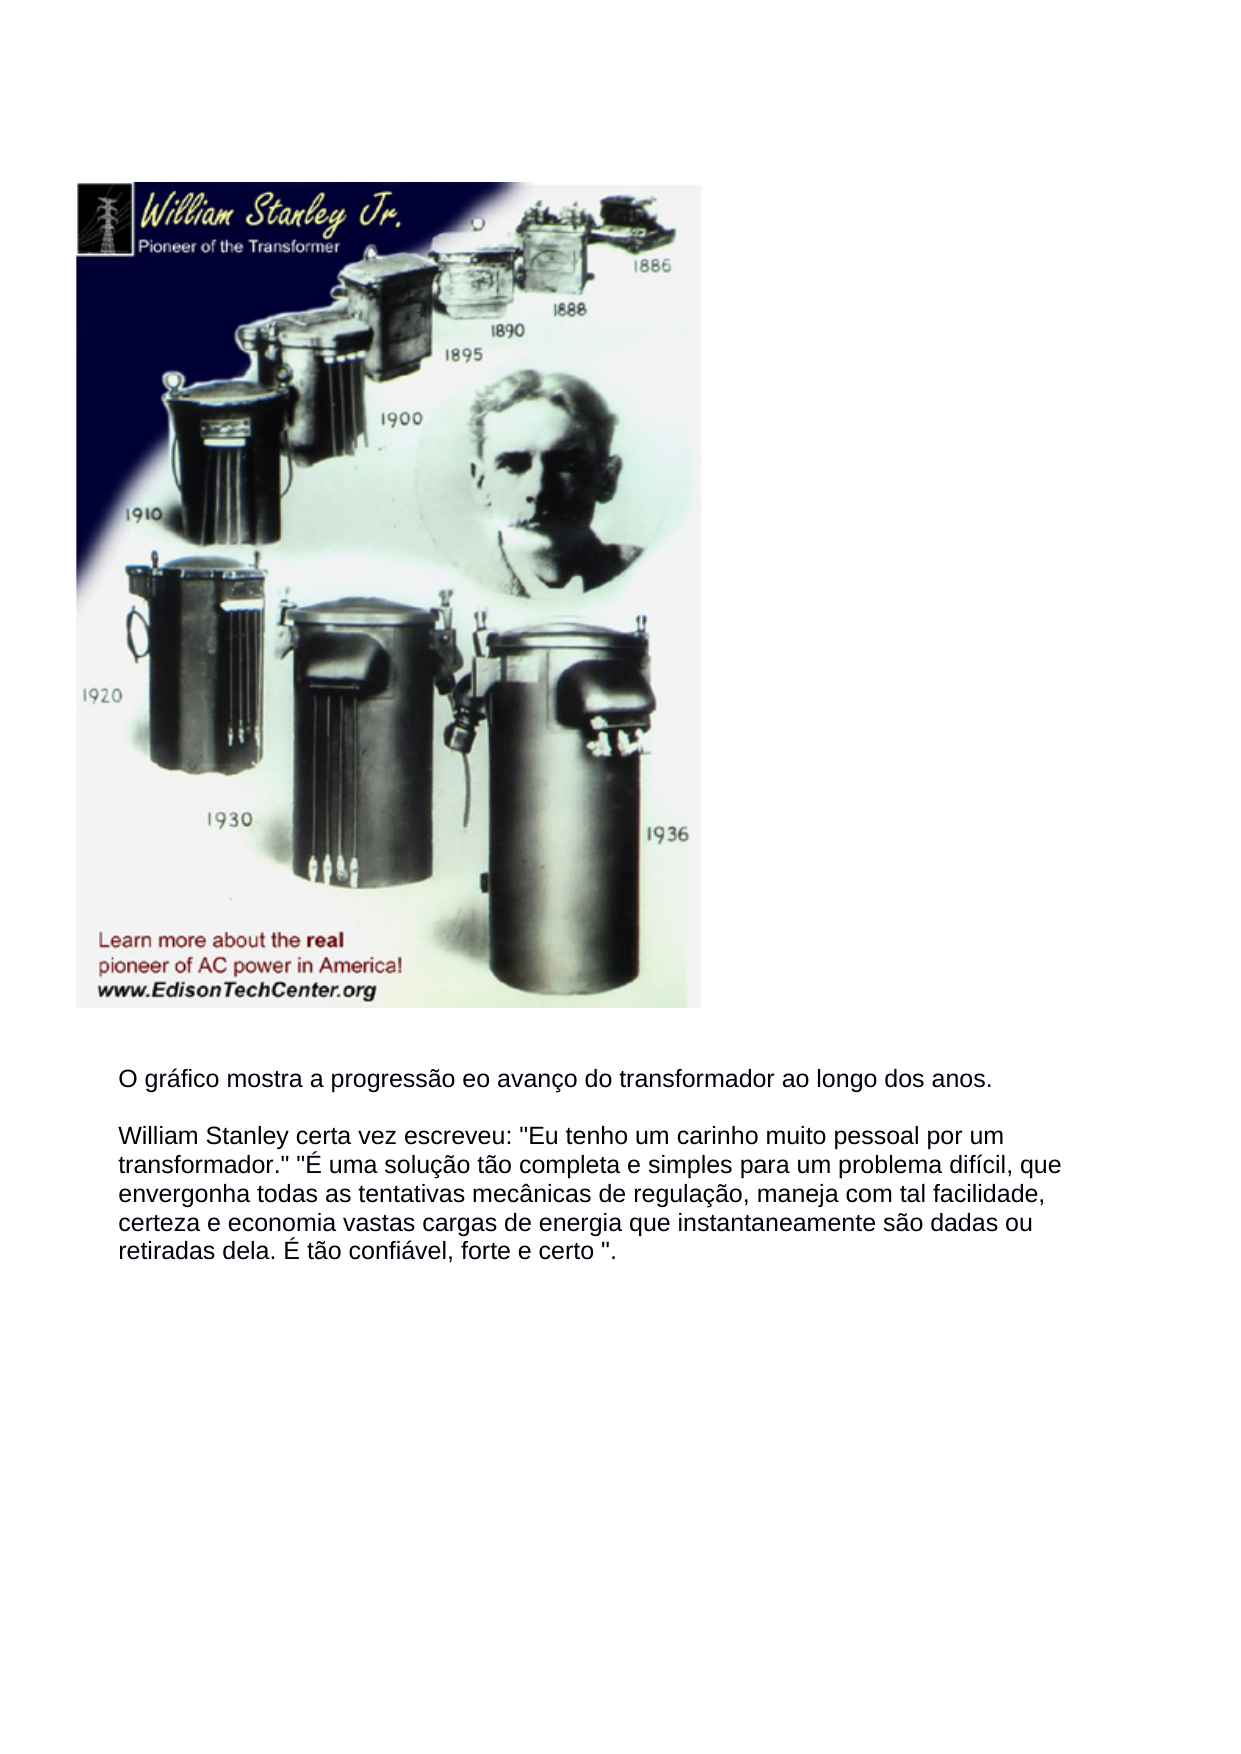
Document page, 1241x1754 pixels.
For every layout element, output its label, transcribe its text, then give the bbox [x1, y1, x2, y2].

text O gráfico mostra a progressão eo avanço do transformador ao longo dos anos. William Stanley certa vez escreveu: "Eu tenho um carinho muito pessoal por um transformador." "É uma solução tão completa e simples para um problema difícil, que envergonha todas as tentativas mecânicas de regulação, maneja com tal facilidade, certeza e economia vastas cargas de energia que instantaneamente são dadas ou retiradas dela. É tão confiável, forte e certo ". [118, 1064, 1122, 1265]
picture [76, 182, 702, 1008]
